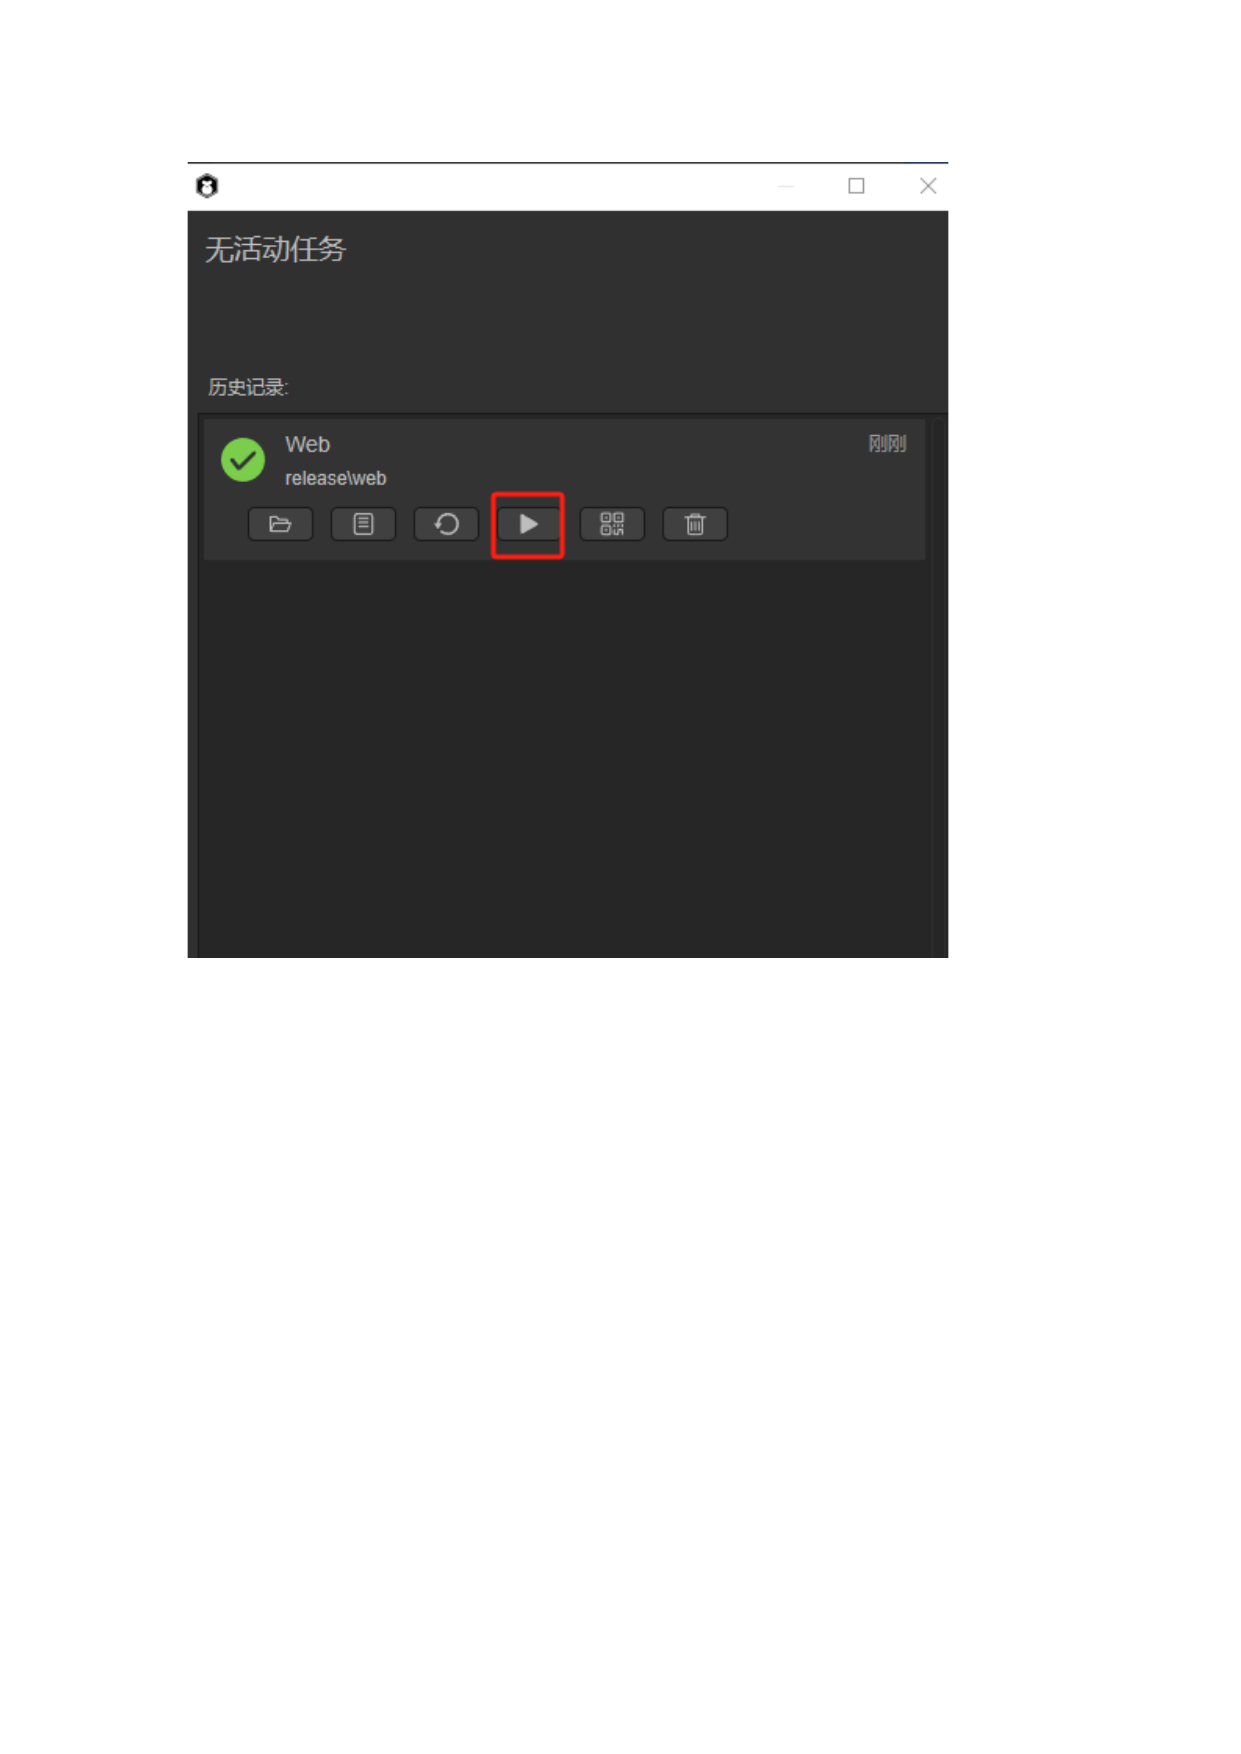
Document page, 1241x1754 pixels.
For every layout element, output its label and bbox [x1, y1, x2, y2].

picture [187, 162, 949, 958]
